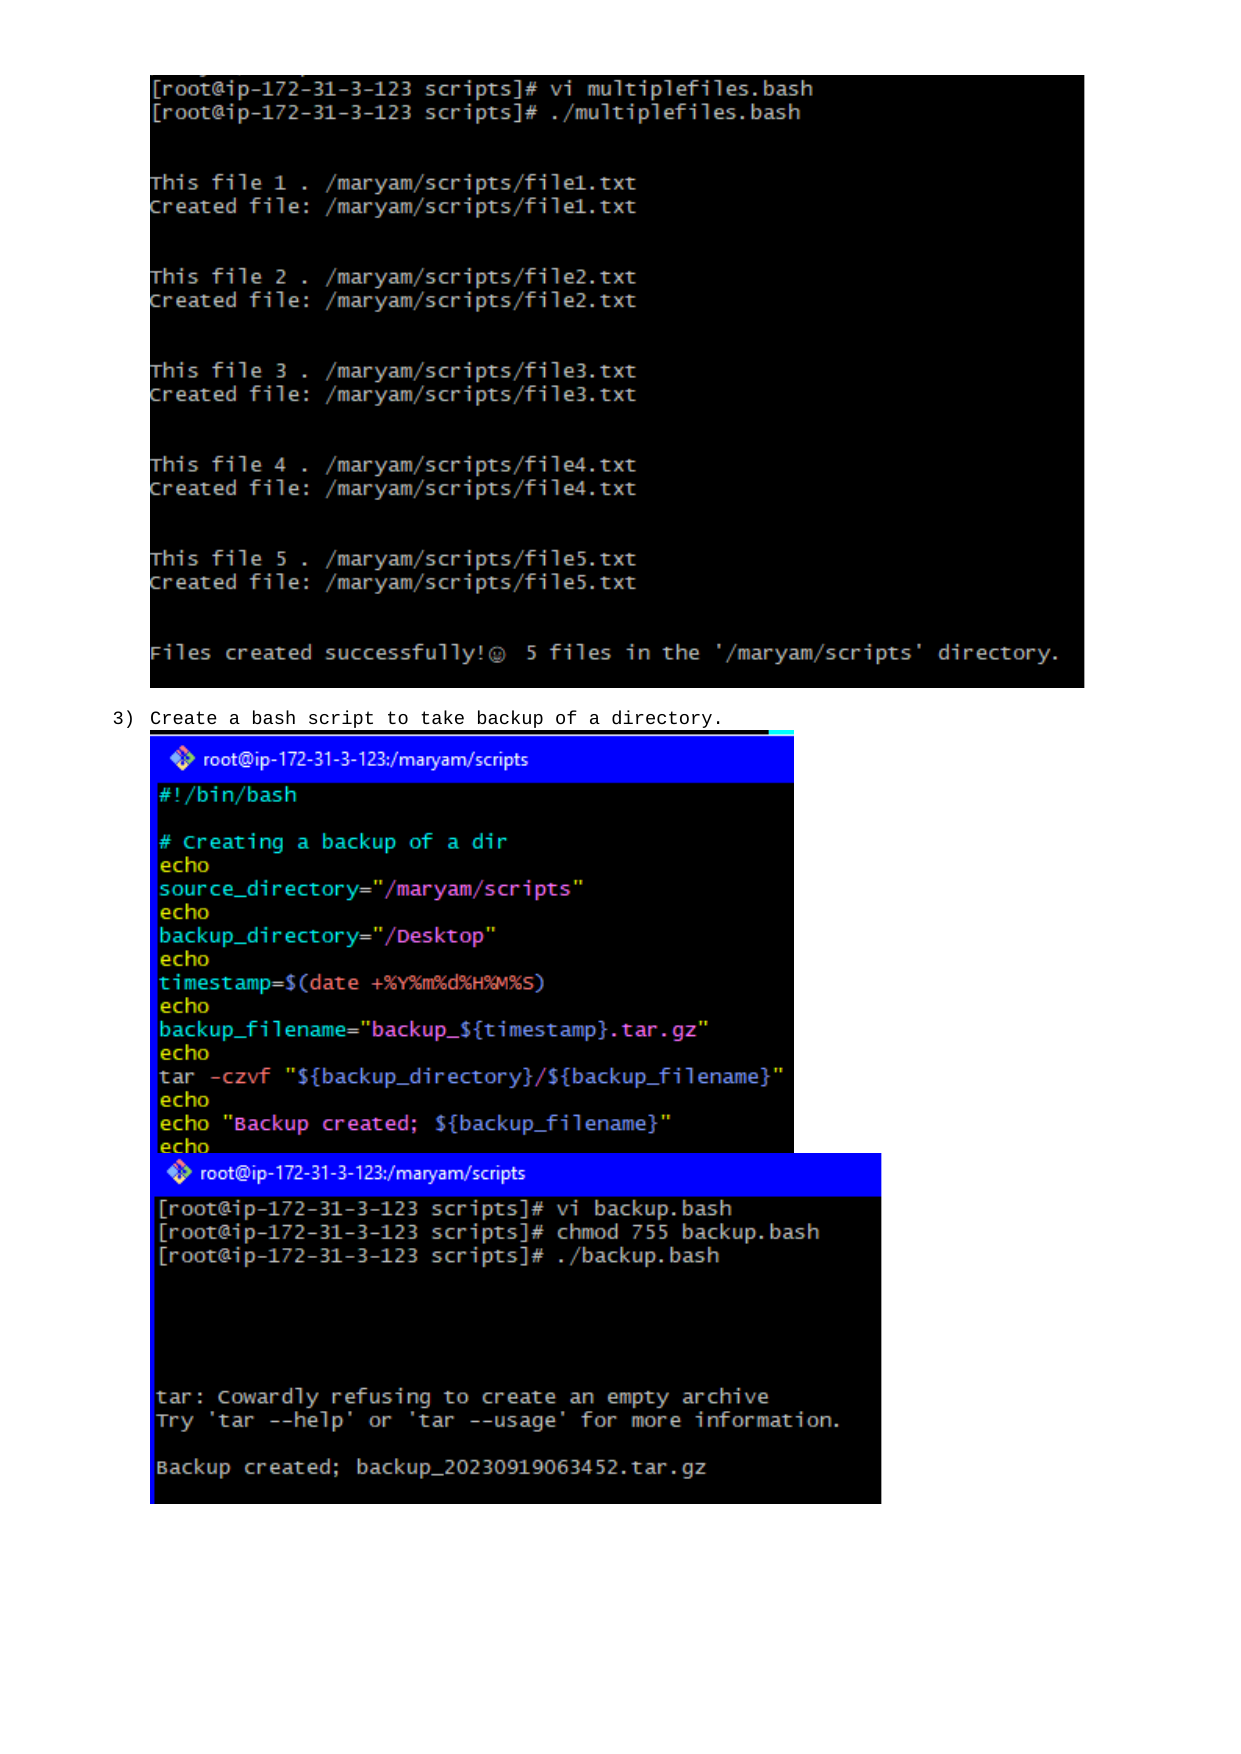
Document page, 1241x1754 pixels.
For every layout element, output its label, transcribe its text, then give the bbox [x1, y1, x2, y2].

list Create a bash script to take backup of a directory. [112, 709, 1165, 730]
picture [150, 75, 1085, 688]
picture [150, 730, 882, 1504]
